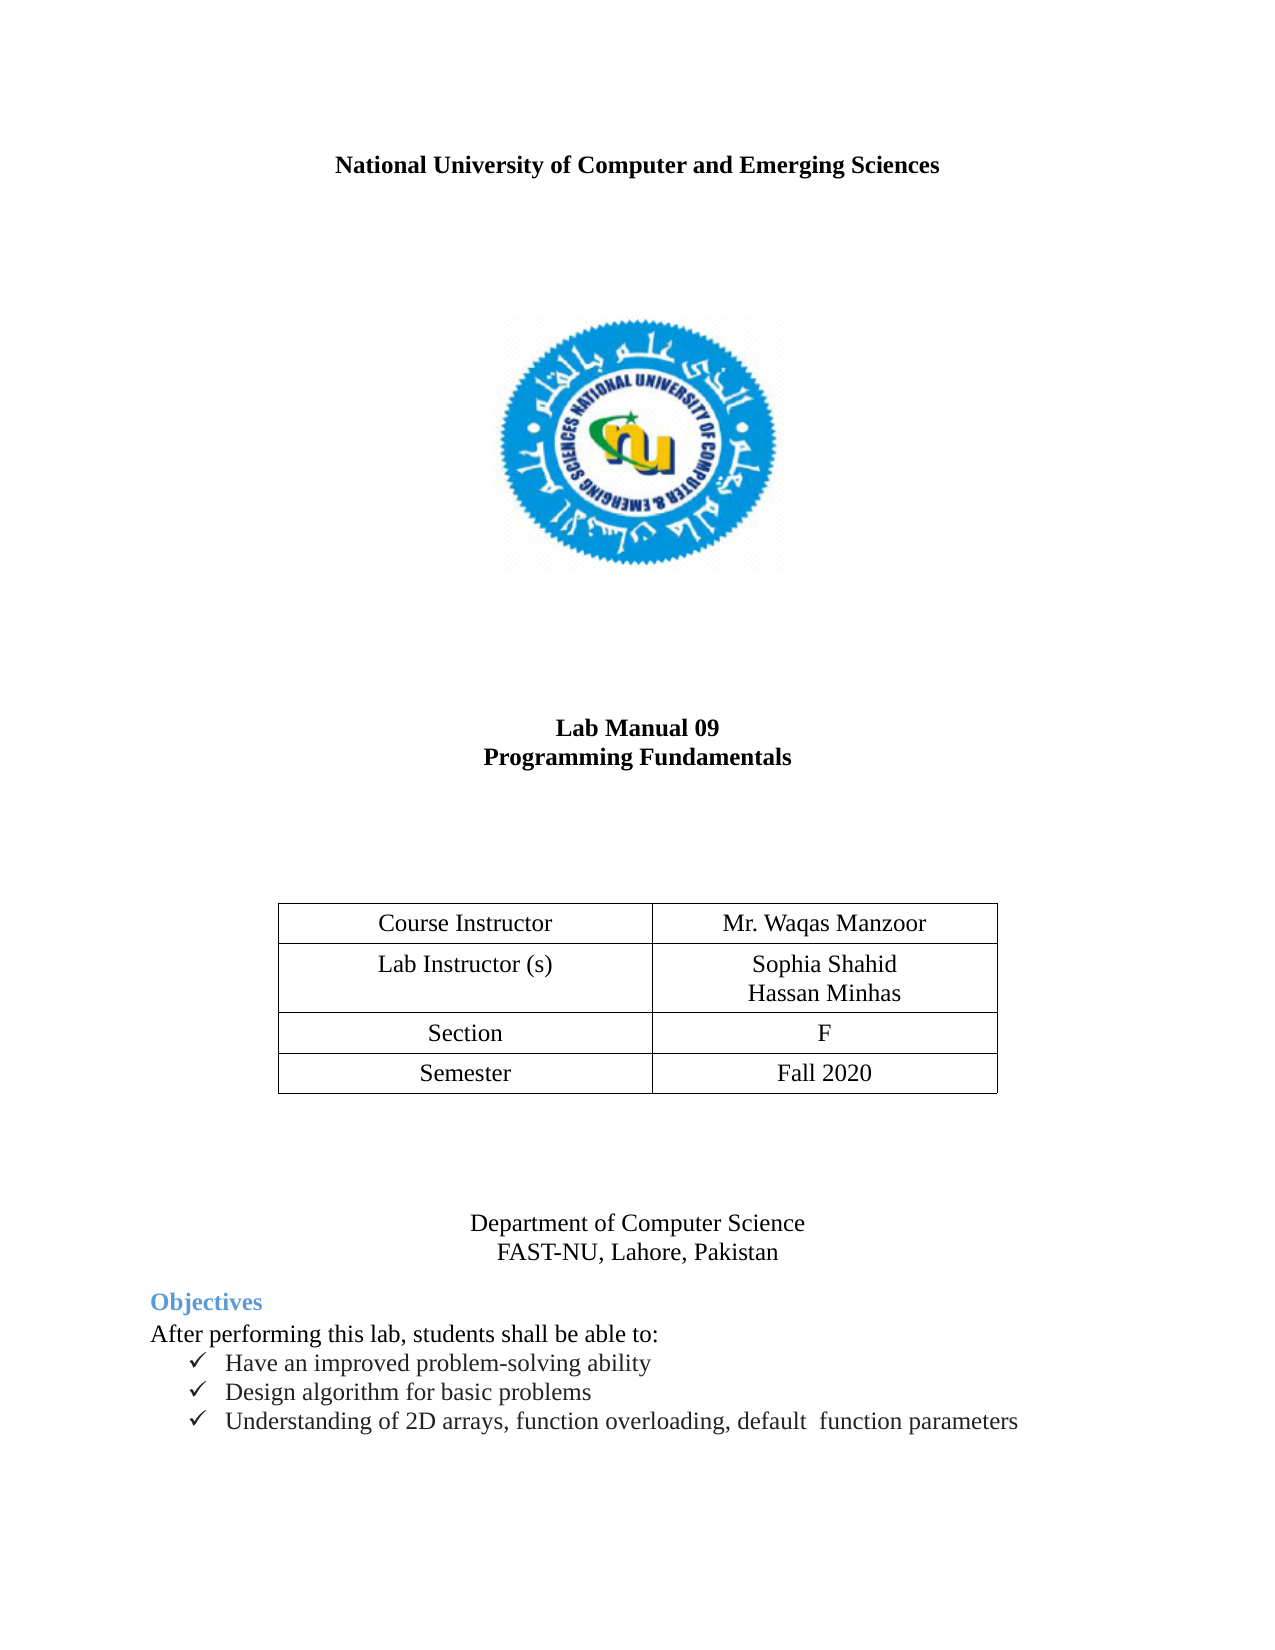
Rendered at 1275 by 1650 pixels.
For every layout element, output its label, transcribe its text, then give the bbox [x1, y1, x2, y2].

picture [490, 315, 785, 570]
table_cell Fall 2020 [653, 1054, 997, 1093]
text Department of Computer Science [150, 1208, 1125, 1237]
table_cell Lab Instructor (s) [279, 944, 652, 1012]
table_header Course Instructor [279, 904, 652, 943]
table_header Mr. Waqas Manzoor [653, 904, 997, 943]
table_cell F [653, 1013, 997, 1053]
title Programming Fundamentals [150, 742, 1125, 771]
list Have an improved problem-solving ability [187, 1348, 1125, 1377]
list Understanding of 2D arrays, function overloading, default function parameters [187, 1406, 1125, 1434]
subtitle Objectives [150, 1287, 1125, 1315]
list Design algorithm for basic problems [187, 1377, 1125, 1406]
text FAST-NU, Lahore, Pakistan [150, 1237, 1125, 1266]
text After performing this lab, students shall be able to: [150, 1319, 1125, 1348]
title National University of Computer and Emerging Sciences [150, 150, 1125, 179]
table_cell Sophia Shahid Hassan Minhas [653, 944, 997, 1012]
title Lab Manual 09 [150, 713, 1125, 742]
table_cell Section [279, 1013, 652, 1053]
table_cell Semester [279, 1054, 652, 1093]
